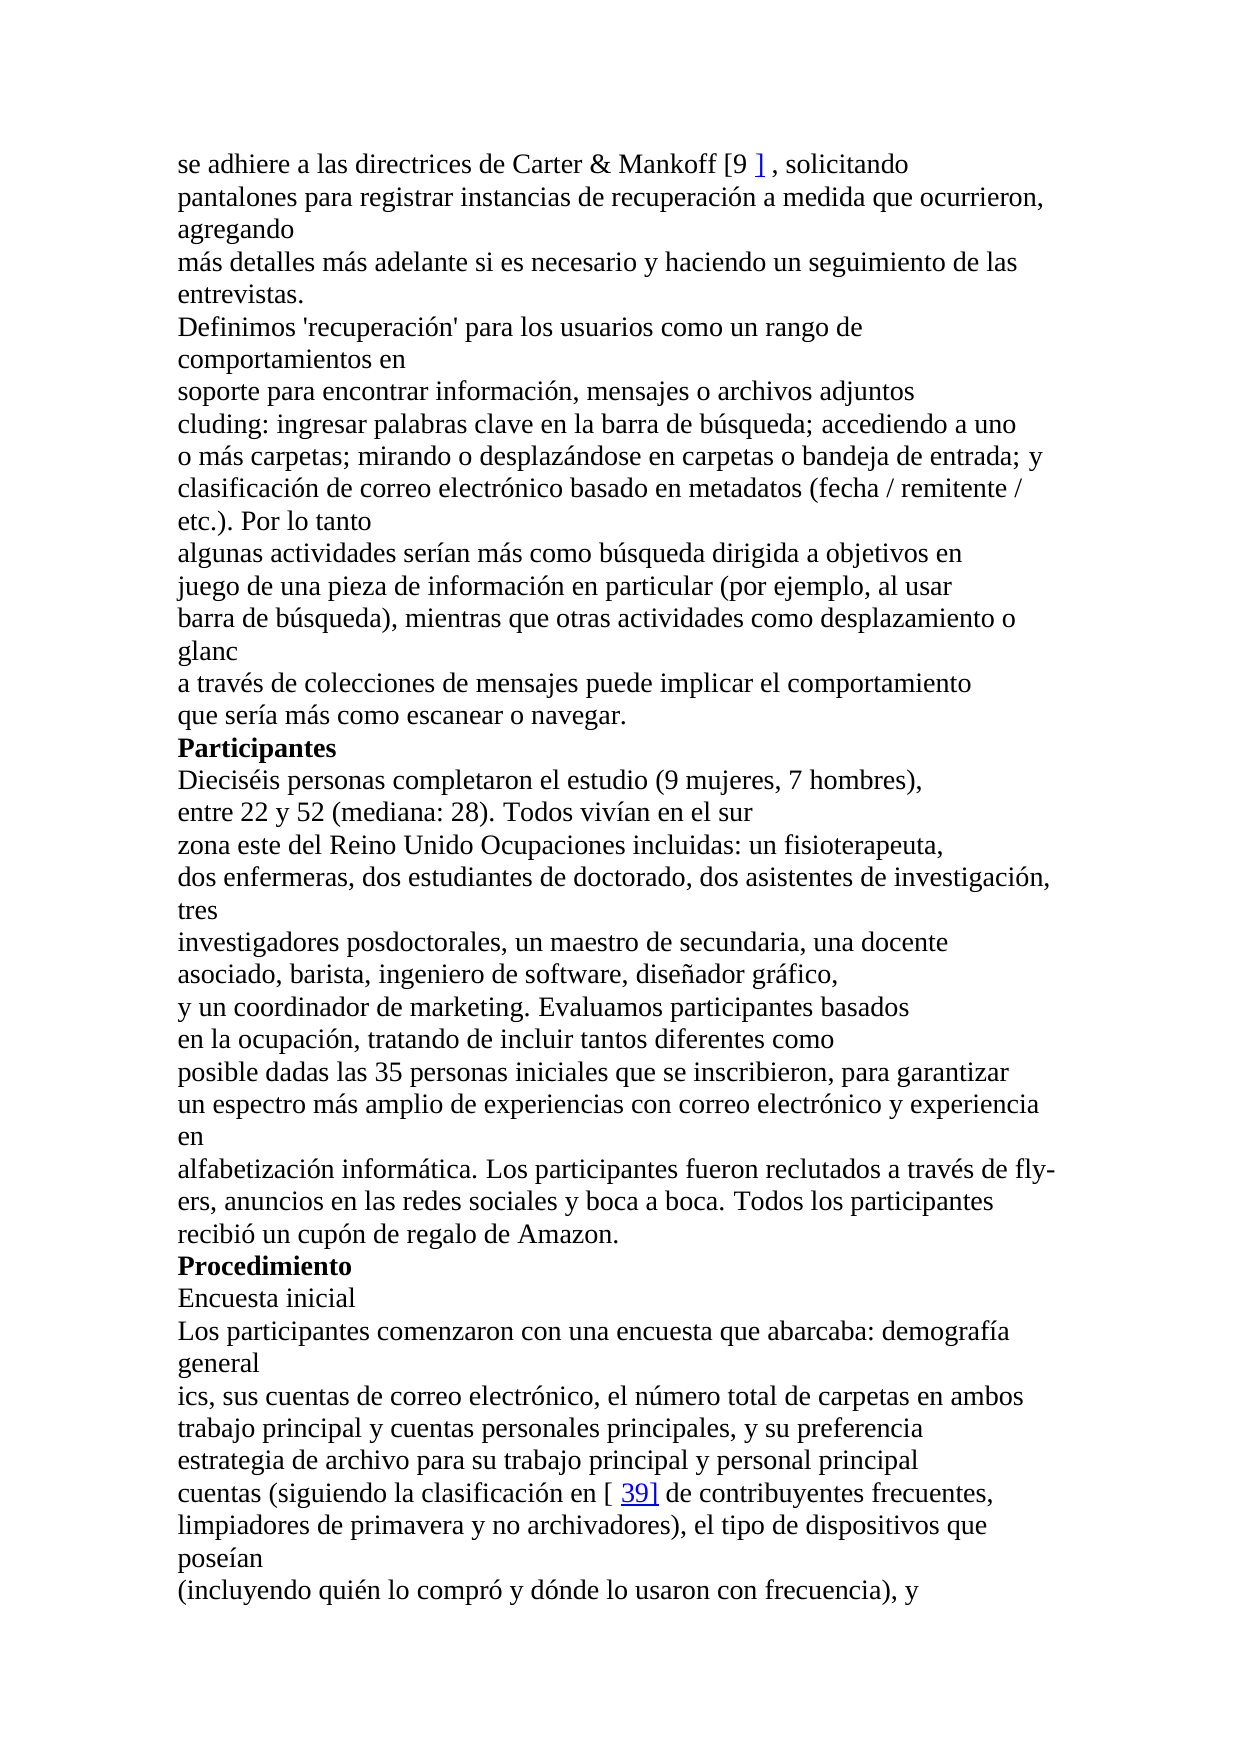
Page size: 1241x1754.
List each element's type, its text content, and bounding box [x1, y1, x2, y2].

text juego de una pieza de información en particular (por ejemplo, al usar [177, 569, 1063, 601]
text Procedimiento [177, 1249, 1063, 1281]
text o más carpetas; mirando o desplazándose en carpetas o bandeja de entrada; y [177, 439, 1063, 472]
text pantalones para registrar instancias de recuperación a medida que ocurrieron, agregando [177, 180, 1063, 245]
text dos enfermeras, dos estudiantes de doctorado, dos asistentes de investigación, tres [177, 860, 1063, 925]
text Definimos 'recuperación' para los usuarios como un rango de comportamientos en [177, 309, 1063, 374]
text a través de colecciones de mensajes puede implicar el comportamiento [177, 666, 1063, 698]
text Participantes [177, 731, 1063, 763]
text trabajo principal y cuentas personales principales, y su preferencia [177, 1411, 1063, 1443]
text algunas actividades serían más como búsqueda dirigida a objetivos en [177, 536, 1063, 569]
text Los participantes comenzaron con una encuesta que abarcaba: demografía general [177, 1314, 1063, 1379]
text cluding: ingresar palabras clave en la barra de búsqueda; accediendo a uno [177, 407, 1063, 439]
text y un coordinador de marketing. Evaluamos participantes basados [177, 990, 1063, 1022]
text investigadores posdoctorales, un maestro de secundaria, una docente [177, 925, 1063, 957]
text cuentas (siguiendo la clasificación en [ 39] de contribuyentes frecuentes, [177, 1476, 1063, 1508]
text ers, anuncios en las redes sociales y boca a boca. Todos los participantes [177, 1184, 1063, 1217]
text soporte para encontrar información, mensajes o archivos adjuntos [177, 374, 1063, 407]
text más detalles más adelante si es necesario y haciendo un seguimiento de las entrevistas. [177, 245, 1063, 309]
text se adhiere a las directrices de Carter & Mankoff [9 ] , solicitando [177, 148, 1063, 180]
text clasificación de correo electrónico basado en metadatos (fecha / remitente / etc.). Por lo tanto [177, 472, 1063, 536]
text posible dadas las 35 personas iniciales que se inscribieron, para garantizar [177, 1055, 1063, 1087]
text alfabetización informática. Los participantes fueron reclutados a través de fly- [177, 1152, 1063, 1184]
text entre 22 y 52 (mediana: 28). Todos vivían en el sur [177, 796, 1063, 828]
text un espectro más amplio de experiencias con correo electrónico y experiencia en [177, 1087, 1063, 1152]
text zona este del Reino Unido Ocupaciones incluidas: un fisioterapeuta, [177, 828, 1063, 860]
text que sería más como escanear o navegar. [177, 698, 1063, 731]
text Encuesta inicial [177, 1281, 1063, 1314]
text recibió un cupón de regalo de Amazon. [177, 1217, 1063, 1249]
text estrategia de archivo para su trabajo principal y personal principal [177, 1443, 1063, 1476]
text limpiadores de primavera y no archivadores), el tipo de dispositivos que poseían [177, 1508, 1063, 1573]
text en la ocupación, tratando de incluir tantos diferentes como [177, 1022, 1063, 1055]
text asociado, barista, ingeniero de software, diseñador gráfico, [177, 957, 1063, 990]
text Dieciséis personas completaron el estudio (9 mujeres, 7 hombres), [177, 763, 1063, 796]
text (incluyendo quién lo compró y dónde lo usaron con frecuencia), y [177, 1573, 1063, 1605]
text ics, sus cuentas de correo electrónico, el número total de carpetas en ambos [177, 1379, 1063, 1411]
text barra de búsqueda), mientras que otras actividades como desplazamiento o glanc [177, 601, 1063, 666]
